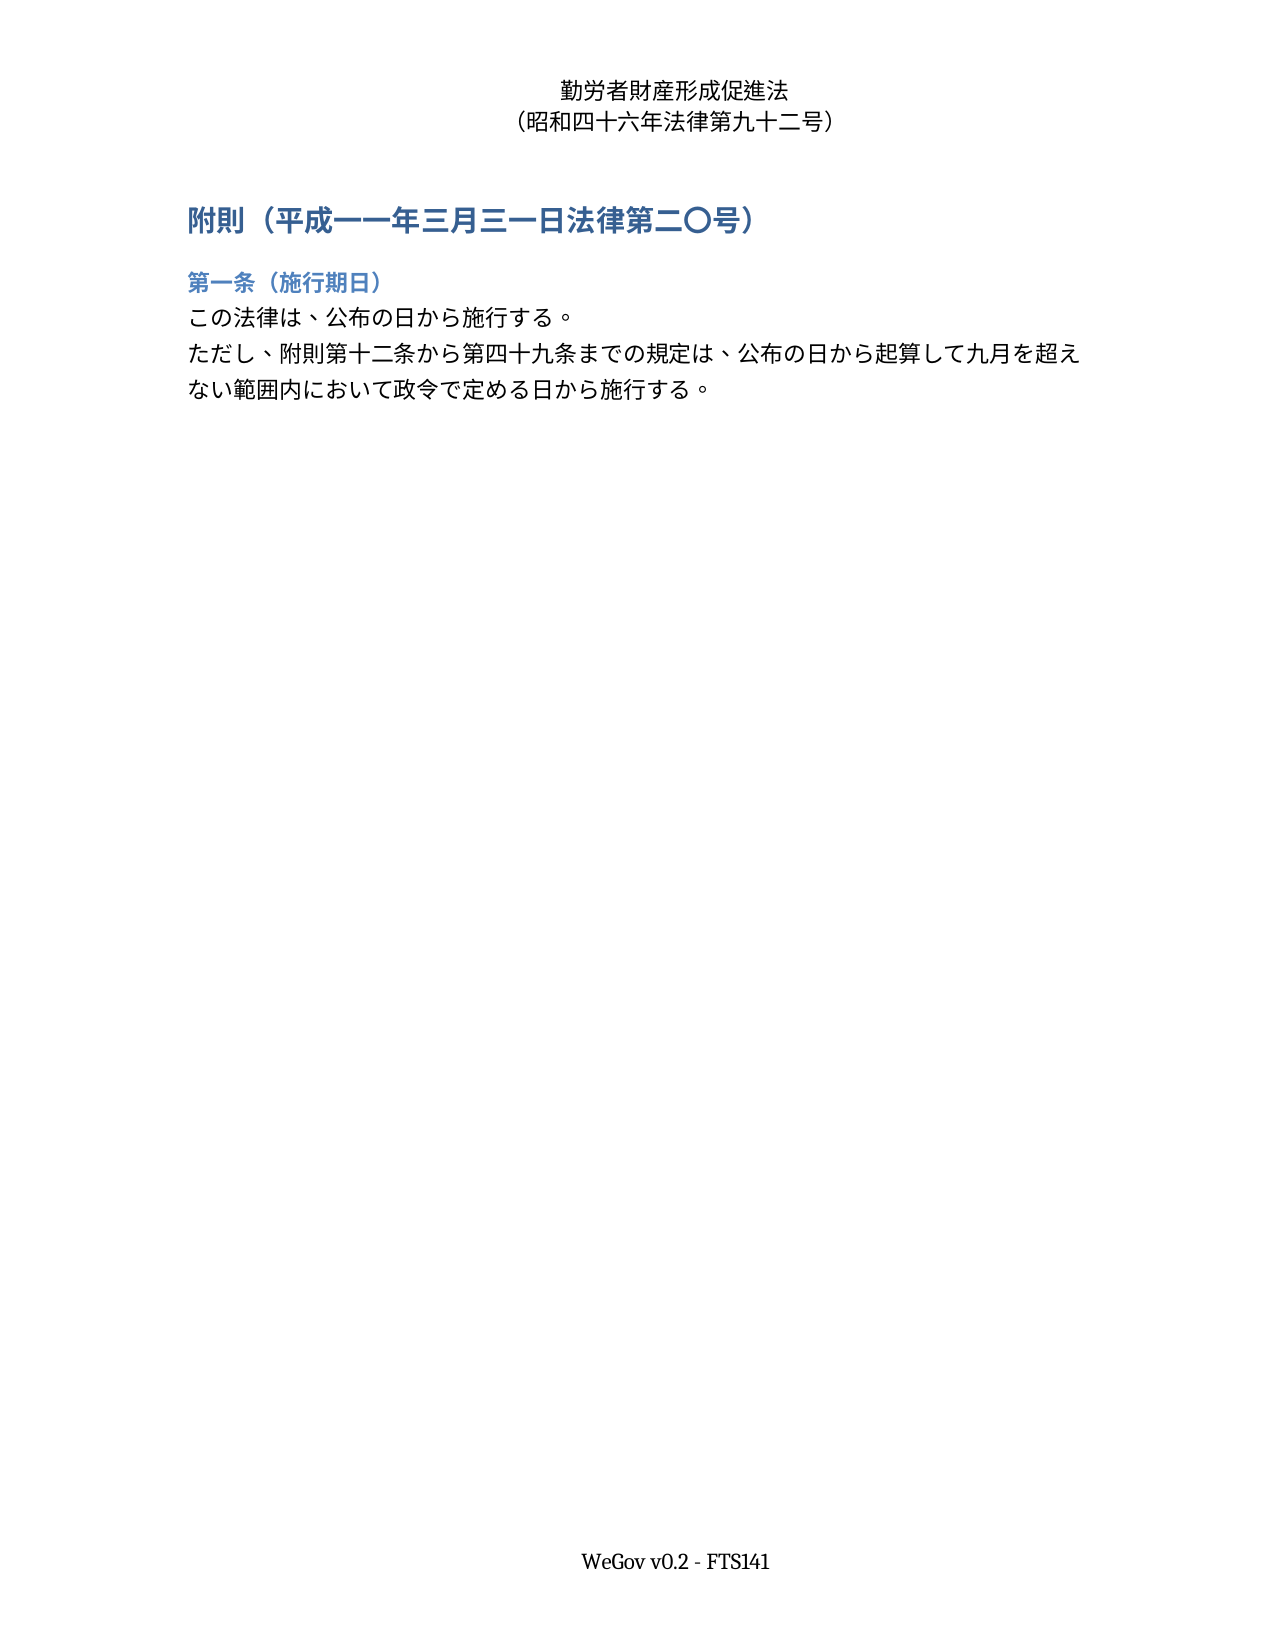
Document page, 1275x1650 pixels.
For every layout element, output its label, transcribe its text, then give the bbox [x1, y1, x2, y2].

subtitle 第一条（施行期日） [187, 266, 1087, 298]
text この法律は、公布の日から施行する。 ただし、附則第十二条から第四十九条までの規定は、公布の日から起算して九月を超えない範囲内において政令で定める日から施行する。 [187, 302, 1087, 406]
subtitle 附則（平成一一年三月三一日法律第二〇号） [187, 200, 1087, 240]
